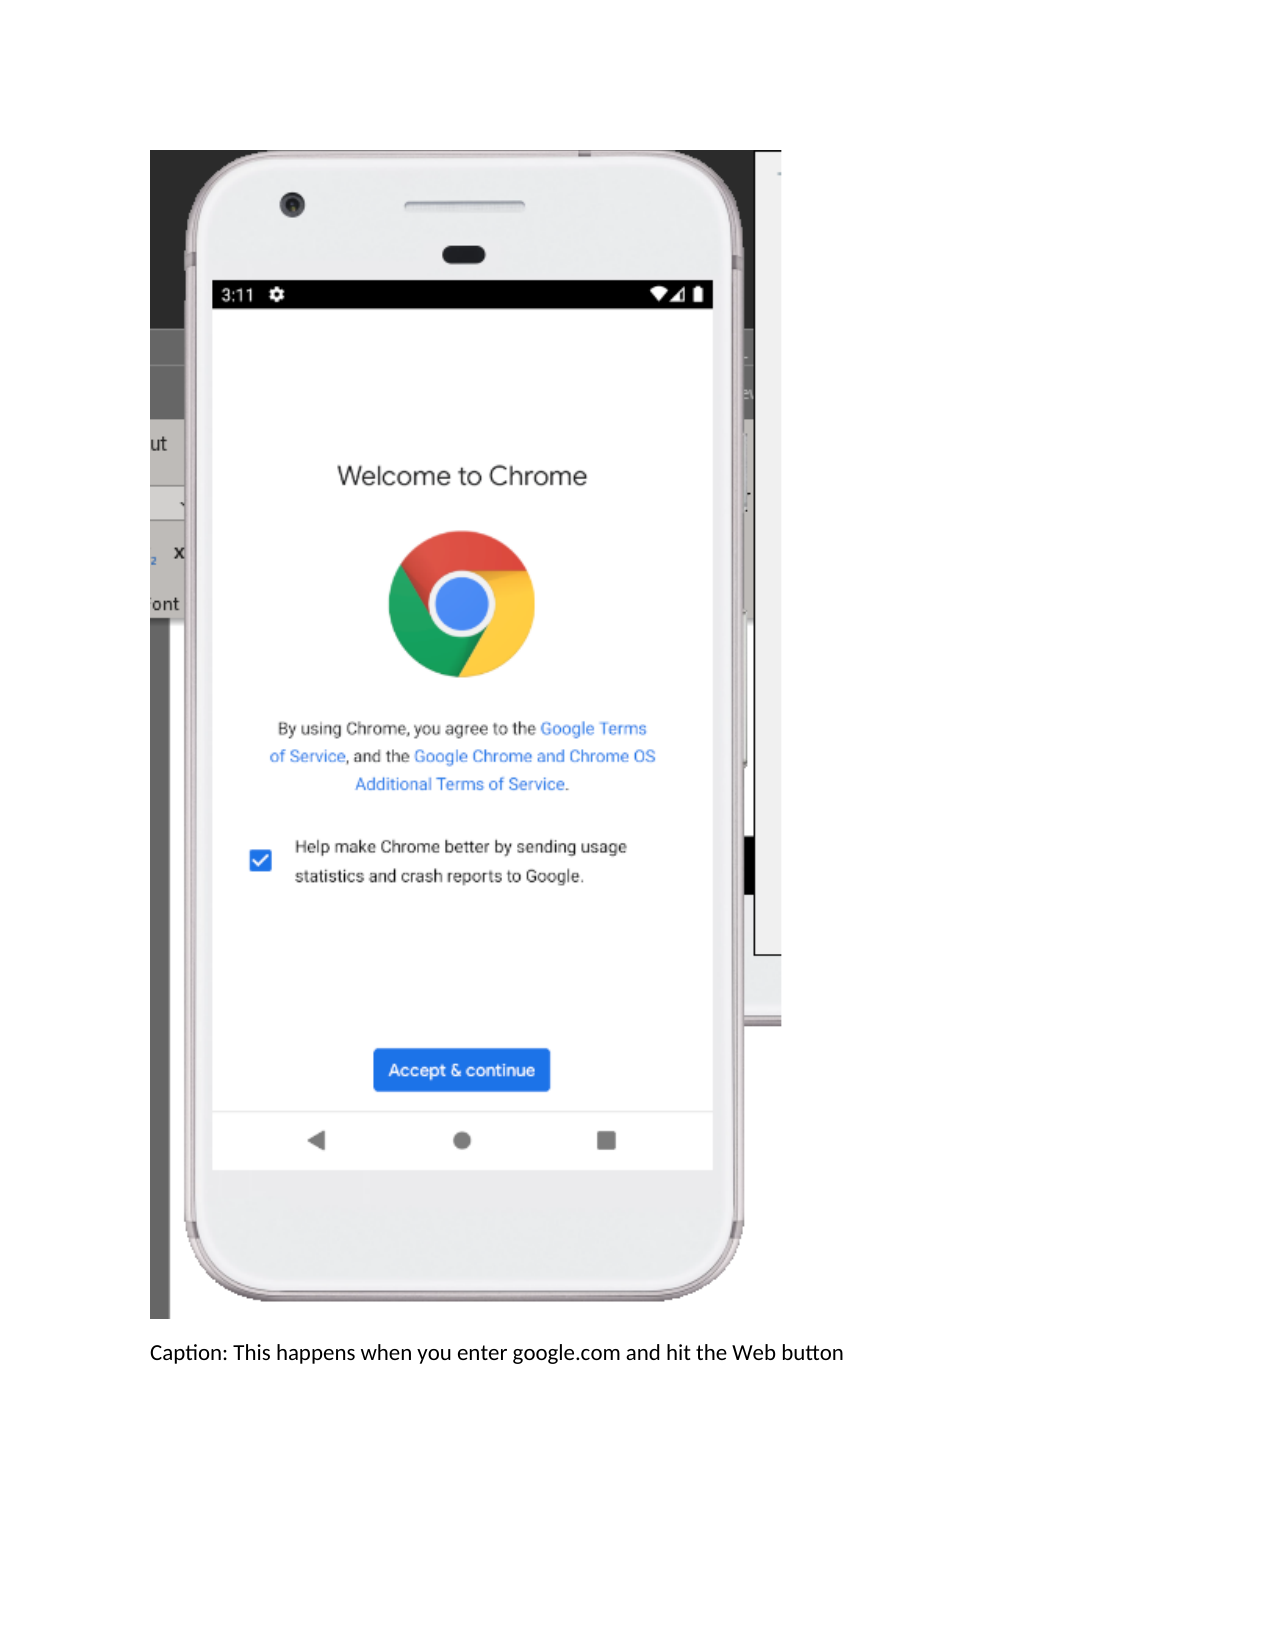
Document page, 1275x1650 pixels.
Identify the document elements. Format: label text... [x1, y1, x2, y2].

text Caption: This happens when you enter google.com and hit the Web button [150, 1338, 1125, 1366]
picture [150, 150, 782, 1319]
